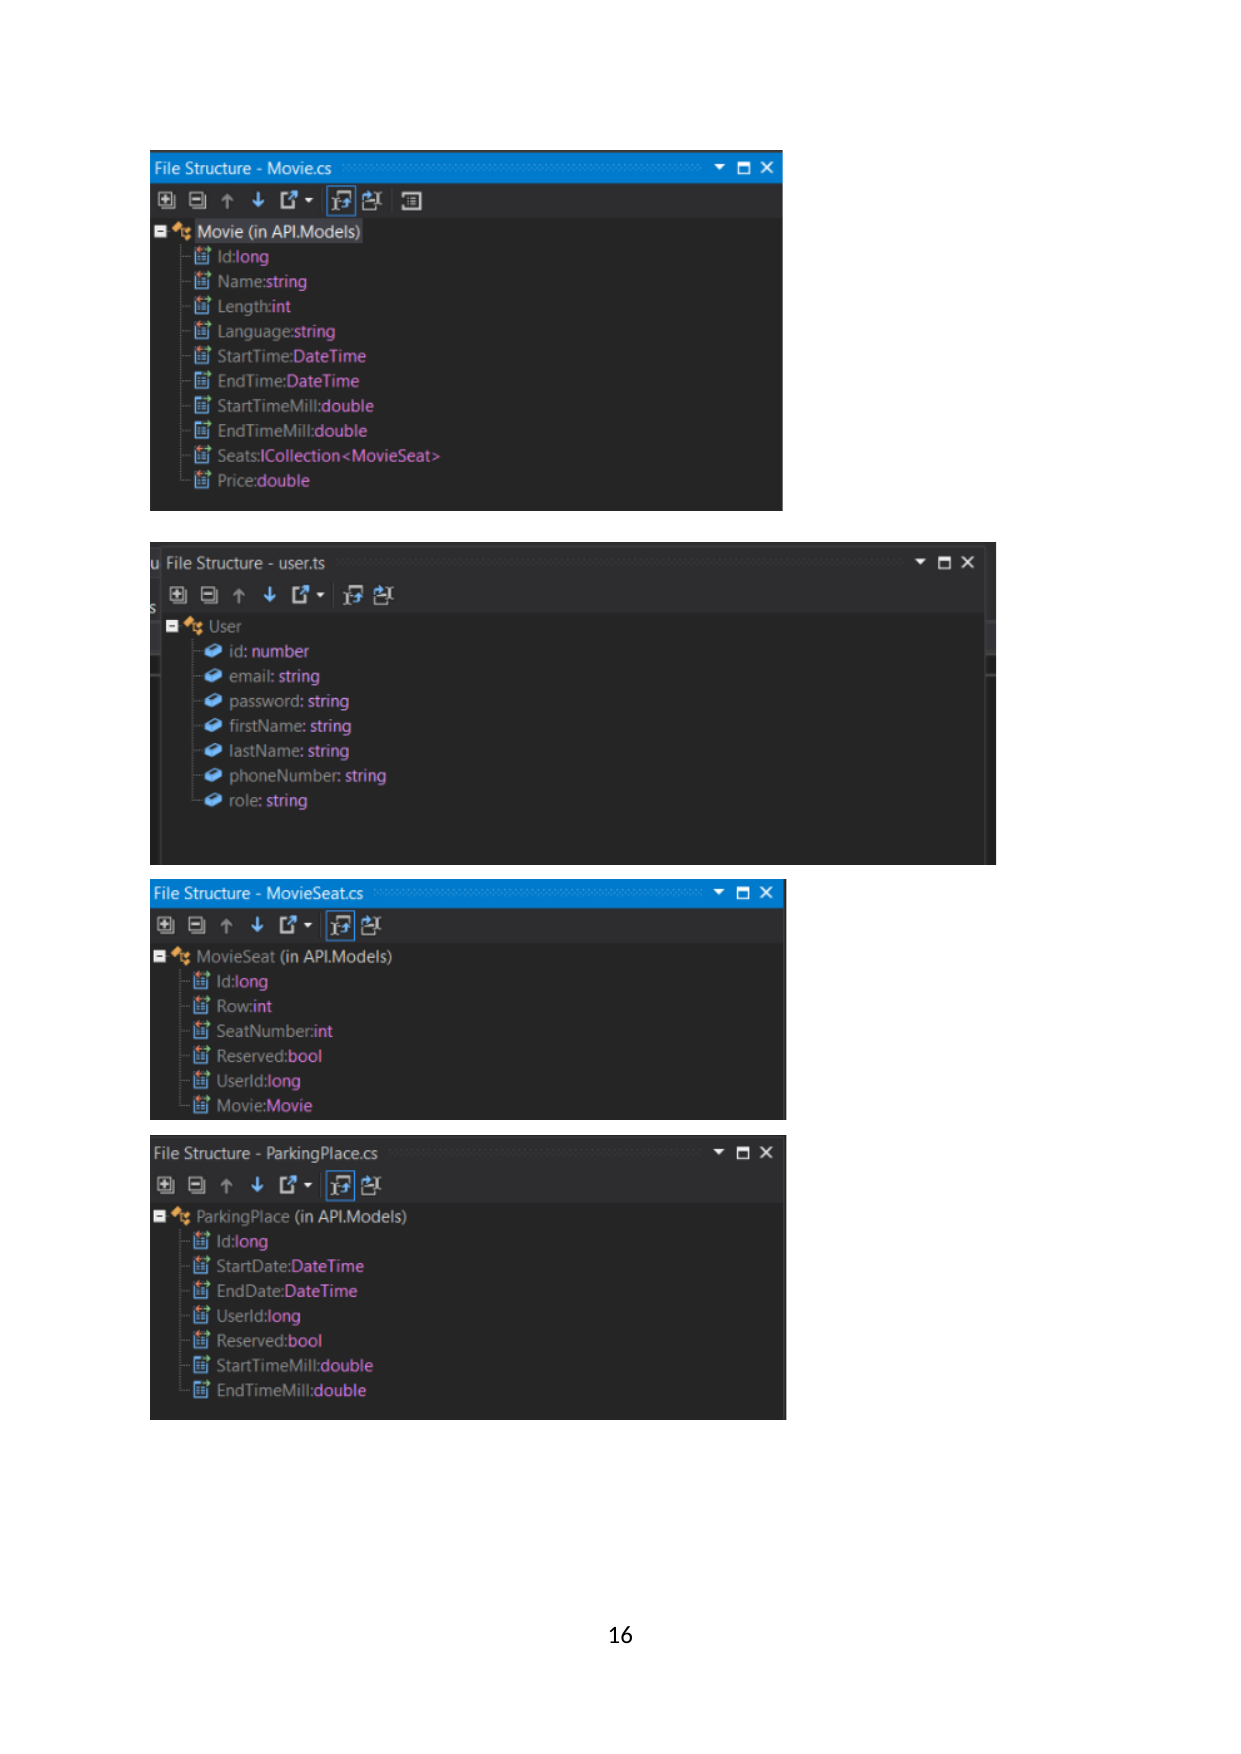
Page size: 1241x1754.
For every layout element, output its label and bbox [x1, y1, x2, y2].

picture [150, 150, 783, 511]
picture [150, 1135, 787, 1420]
picture [150, 542, 997, 865]
picture [150, 879, 787, 1120]
